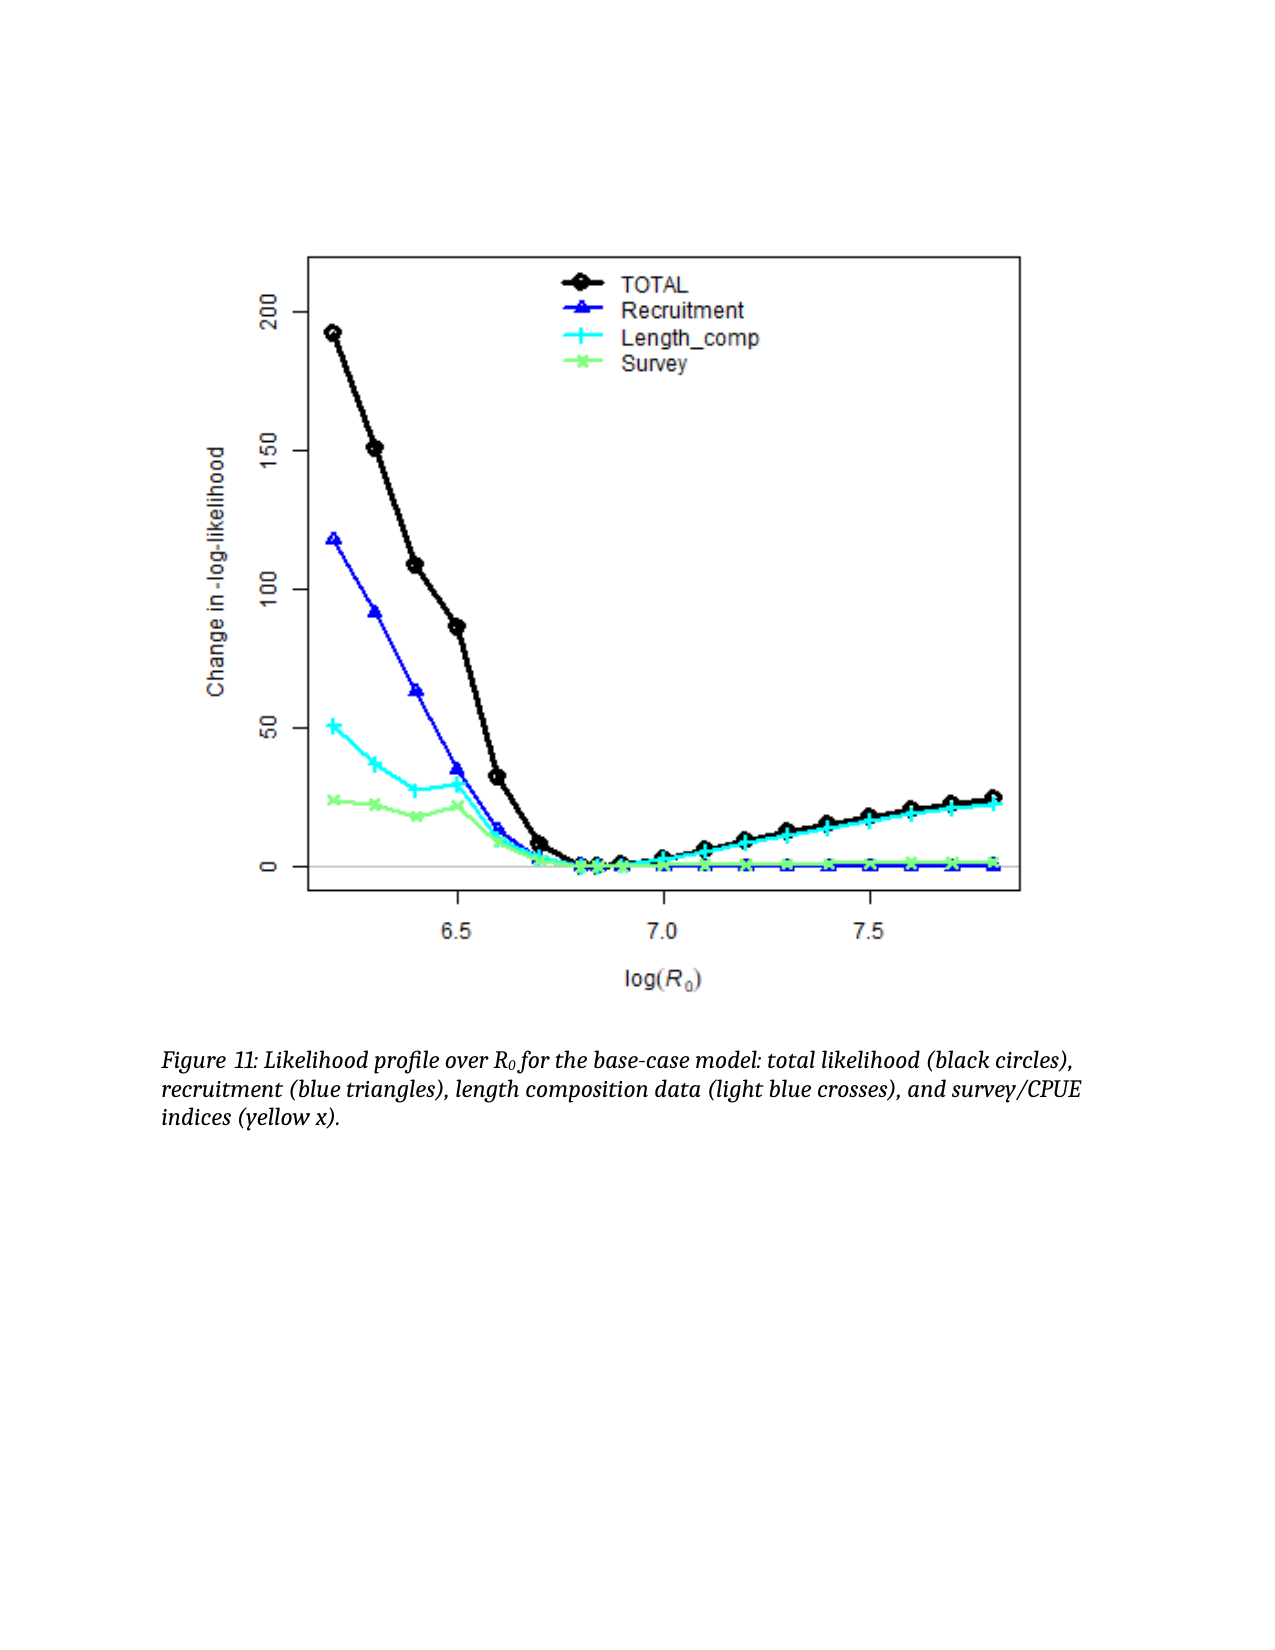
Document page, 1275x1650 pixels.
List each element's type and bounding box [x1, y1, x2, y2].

picture [200, 150, 1075, 1025]
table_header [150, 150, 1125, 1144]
